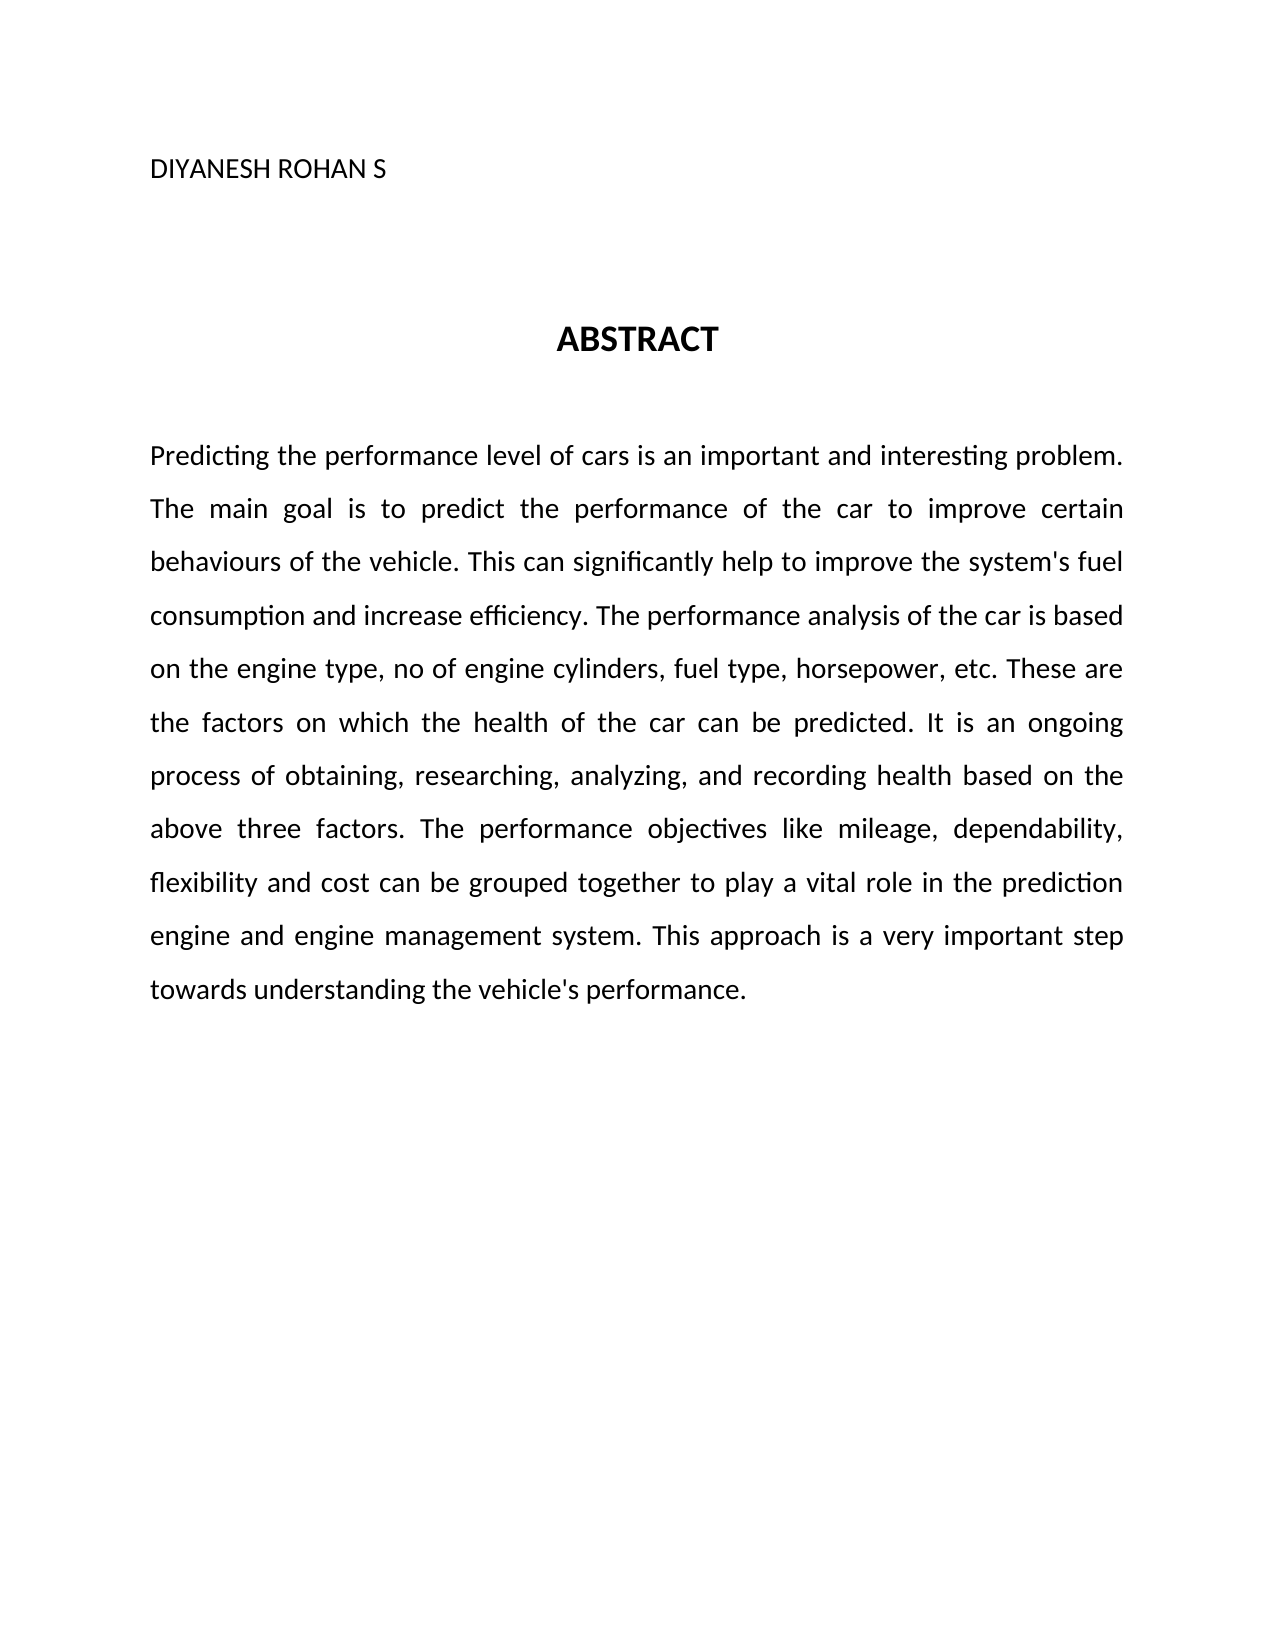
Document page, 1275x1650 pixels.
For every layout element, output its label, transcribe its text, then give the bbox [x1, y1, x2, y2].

text DIYANESH ROHAN S [150, 150, 1125, 186]
text Predicting the performance level of cars is an important and interesting problem. The main goal is to predict the performance of the car to improve certain behaviours of the vehicle. This can significantly help to improve the system's fuel consumption and increase efficiency. The performance analysis of the car is based on the engine type, no of engine cylinders, fuel type, horsepower, etc. These are the factors on which the health of the car can be predicted. It is an ongoing process of obtaining, researching, analyzing, and recording health based on the above three factors. The performance objectives like mileage, dependability, flexibility and cost can be grouped together to play a vital role in the prediction engine and engine management system. This approach is a very important step towards understanding the vehicle's performance. [150, 437, 1125, 1007]
text ABSTRACT [150, 315, 1125, 361]
